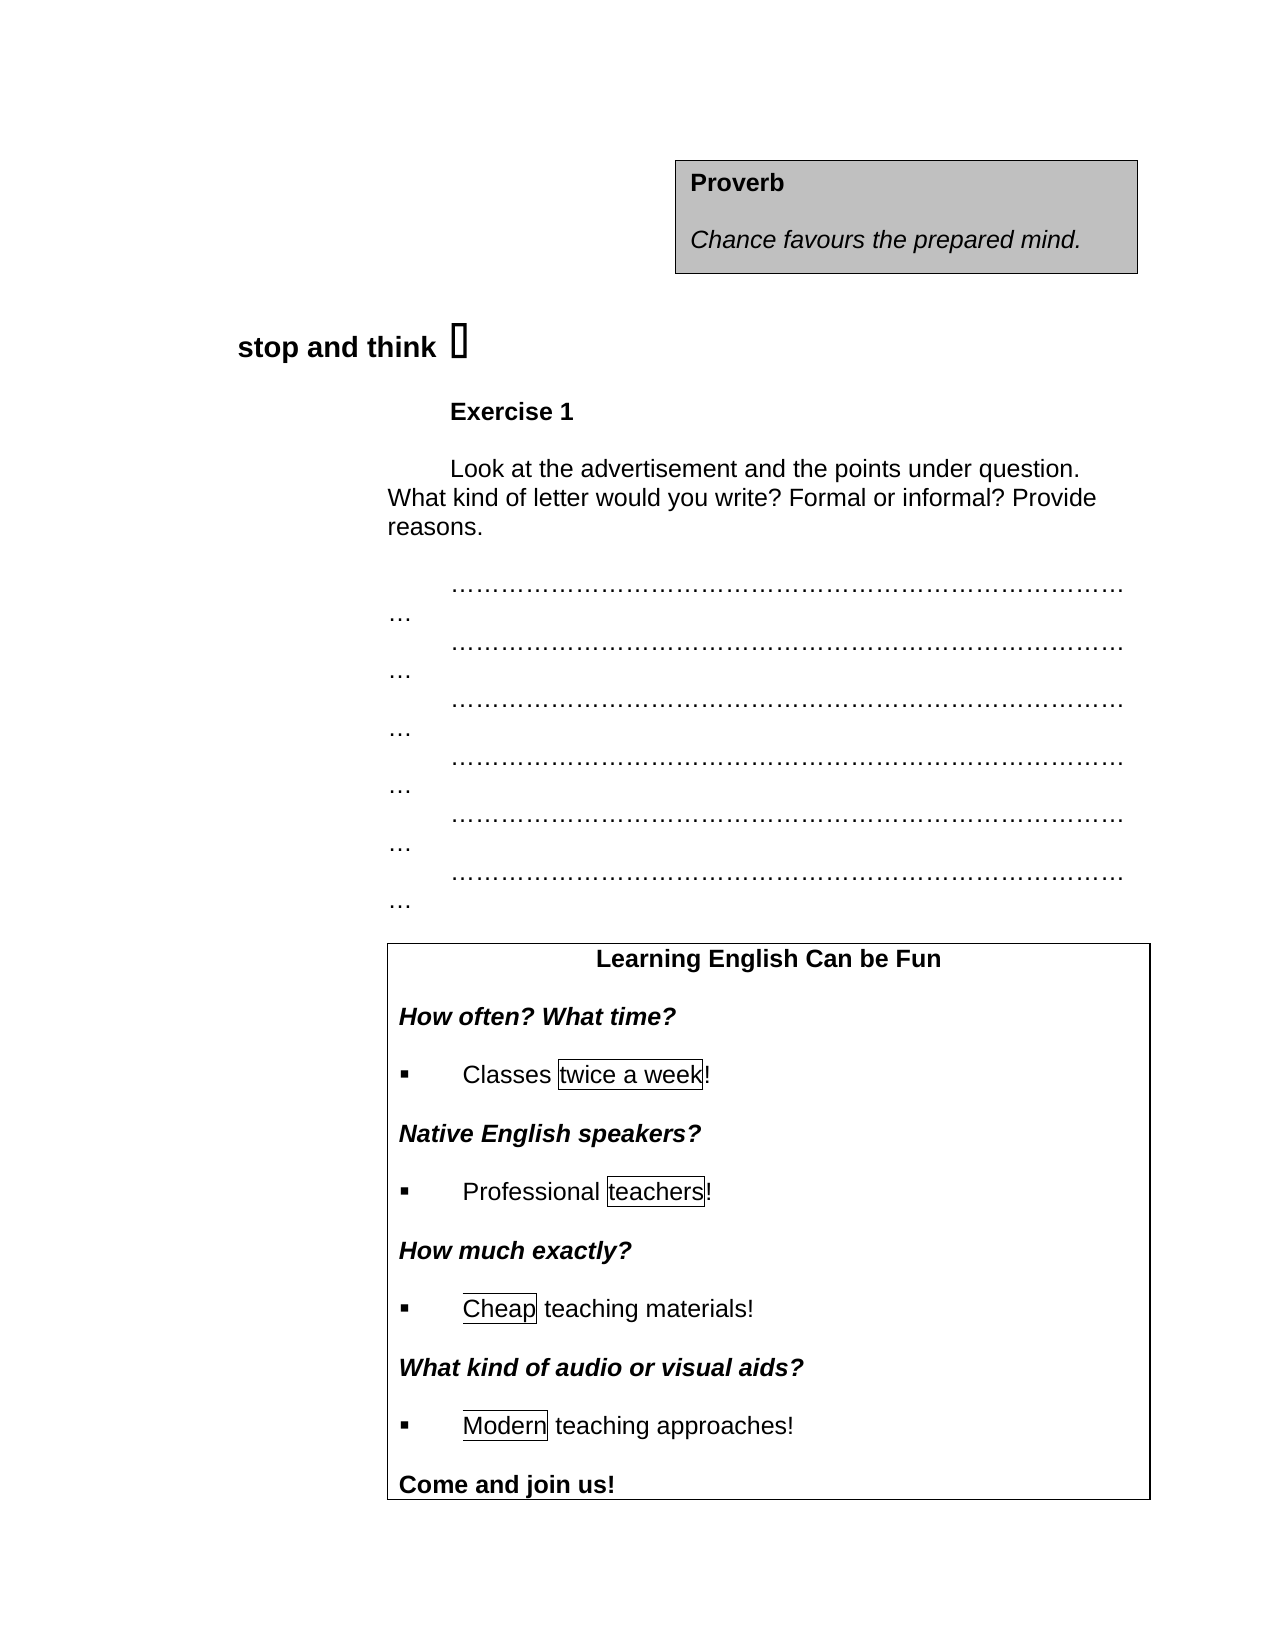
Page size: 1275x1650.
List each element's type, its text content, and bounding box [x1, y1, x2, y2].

text Look at the advertisement and the points under question. What kind of letter would you write? Formal or informal? Provide reasons. [387, 454, 1125, 541]
text stop and think [150, 322, 1125, 368]
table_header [388, 944, 1149, 1499]
text ………………………………………………………………………… [387, 799, 1125, 857]
text ………………………………………………………………………… [387, 684, 1125, 742]
text ………………………………………………………………………… [387, 627, 1125, 684]
text ………………………………………………………………………… [387, 742, 1125, 799]
text ………………………………………………………………………… [387, 857, 1125, 914]
text ………………………………………………………………………… [387, 569, 1125, 627]
text Exercise 1 [387, 397, 1125, 426]
